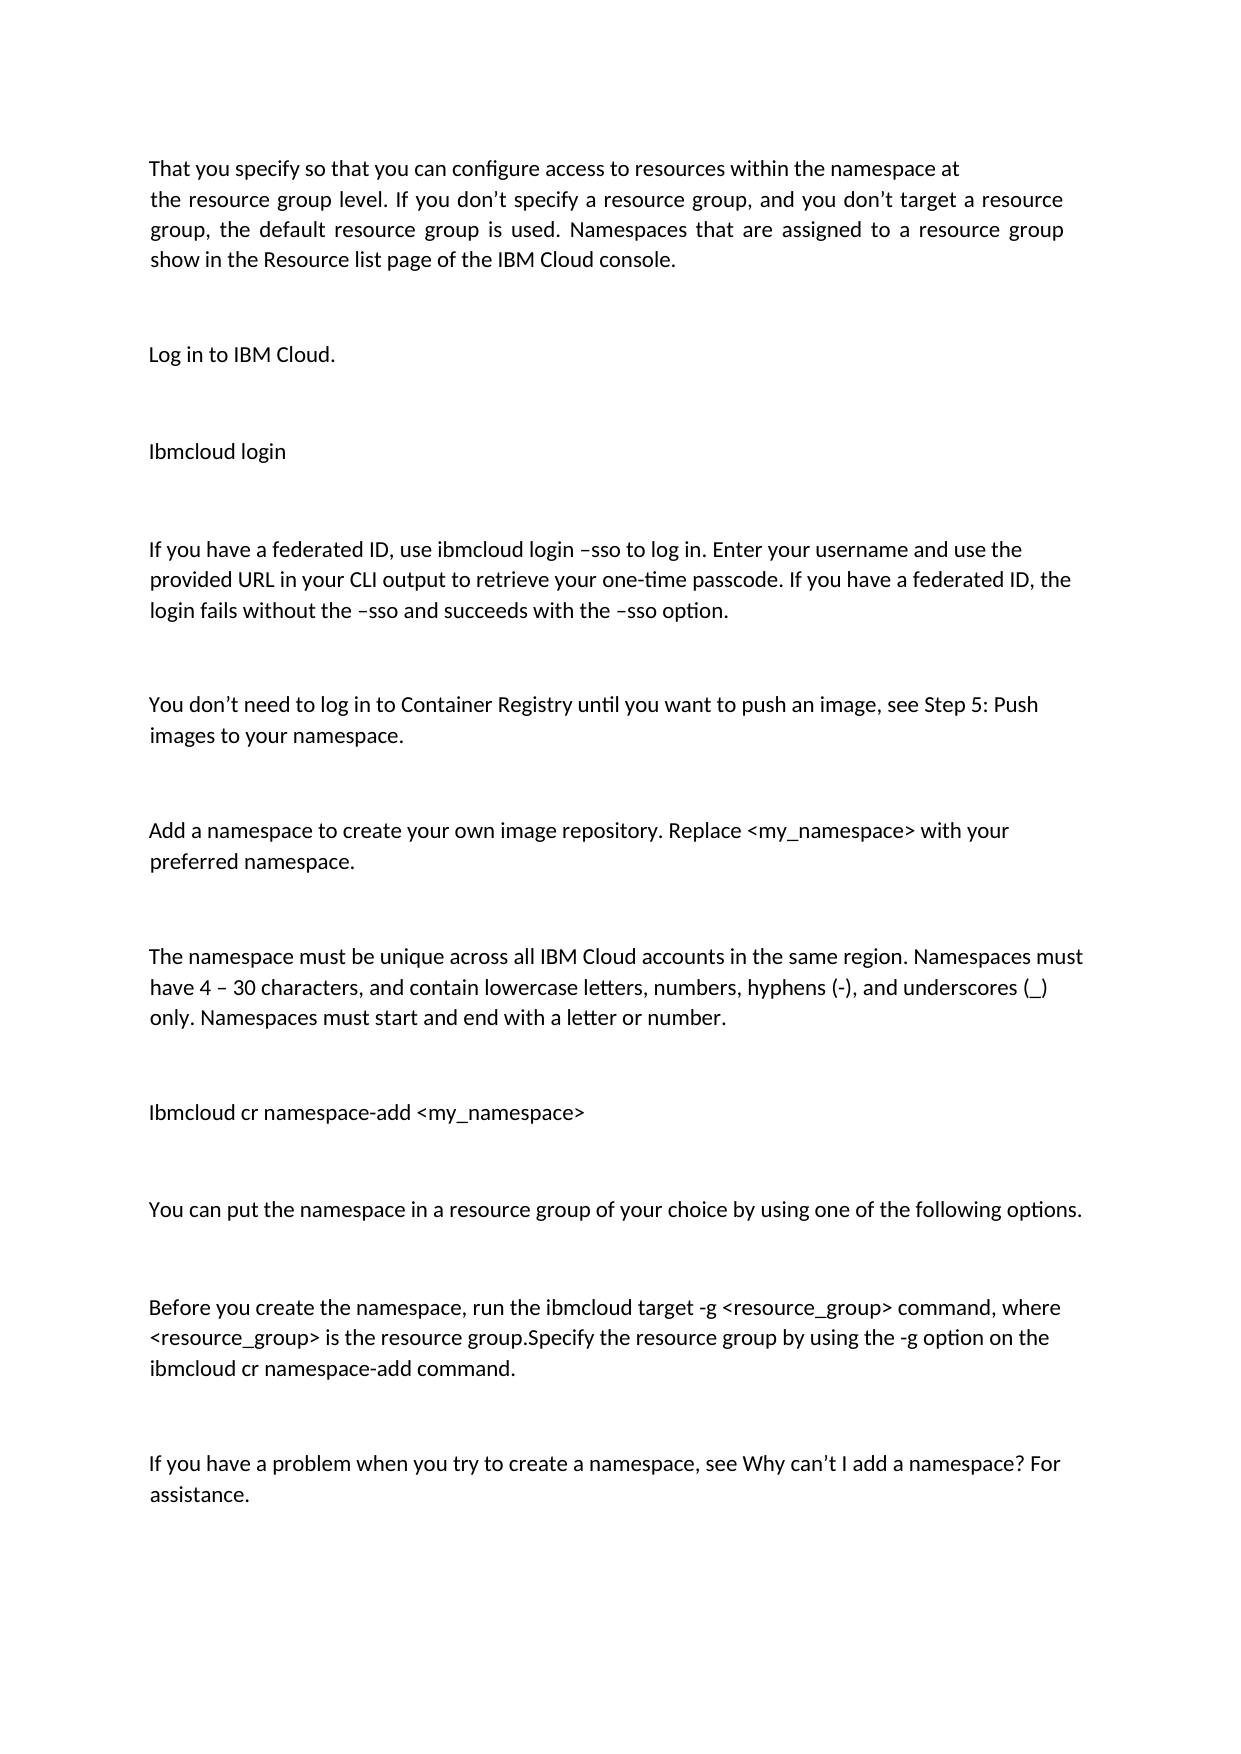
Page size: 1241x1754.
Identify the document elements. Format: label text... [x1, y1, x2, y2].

text Add a namespace to create your own image repository. Replace <my_namespace> with your preferred namespace. [148, 816, 1088, 875]
text the resource group level. If you don’t specify a resource group, and you don’t target a resource group, the default resource group is used. Namespaces that are assigned to a resource group show in the Resource list page of the IBM Cloud console. [150, 185, 1065, 273]
text That you specify so that you can configure access to resources within the namespace at [148, 154, 1088, 182]
text Ibmcloud login [148, 437, 1088, 466]
text If you have a problem when you try to create a namespace, see Why can’t I add a namespace? For assistance. [148, 1449, 1088, 1508]
text You don’t need to log in to Container Registry until you want to push an image, see Step 5: Push images to your namespace. [148, 691, 1088, 749]
text The namespace must be unique across all IBM Cloud accounts in the same region. Namespaces must have 4 – 30 characters, and contain lowercase letters, numbers, hyphens (-), and underscores (_) only. Namespaces must start and end with a letter or number. [148, 942, 1088, 1031]
text Ibmcloud cr namespace-add <my_namespace> [148, 1098, 1088, 1126]
text If you have a federated ID, use ibmcloud login –sso to log in. Enter your username and use the provided URL in your CLI output to retrieve your one-time passcode. If you have a federated ID, the login fails without the –sso and succeeds with the –sso option. [148, 535, 1088, 624]
text You can put the namespace in a resource group of your choice by using one of the following options. [148, 1196, 1088, 1223]
text Before you create the namespace, run the ibmcloud target -g <resource_group> command, where <resource_group> is the resource group.Specify the resource group by using the -g option on the ibmcloud cr namespace-add command. [148, 1293, 1080, 1382]
text Log in to IBM Cloud. [148, 340, 1088, 368]
